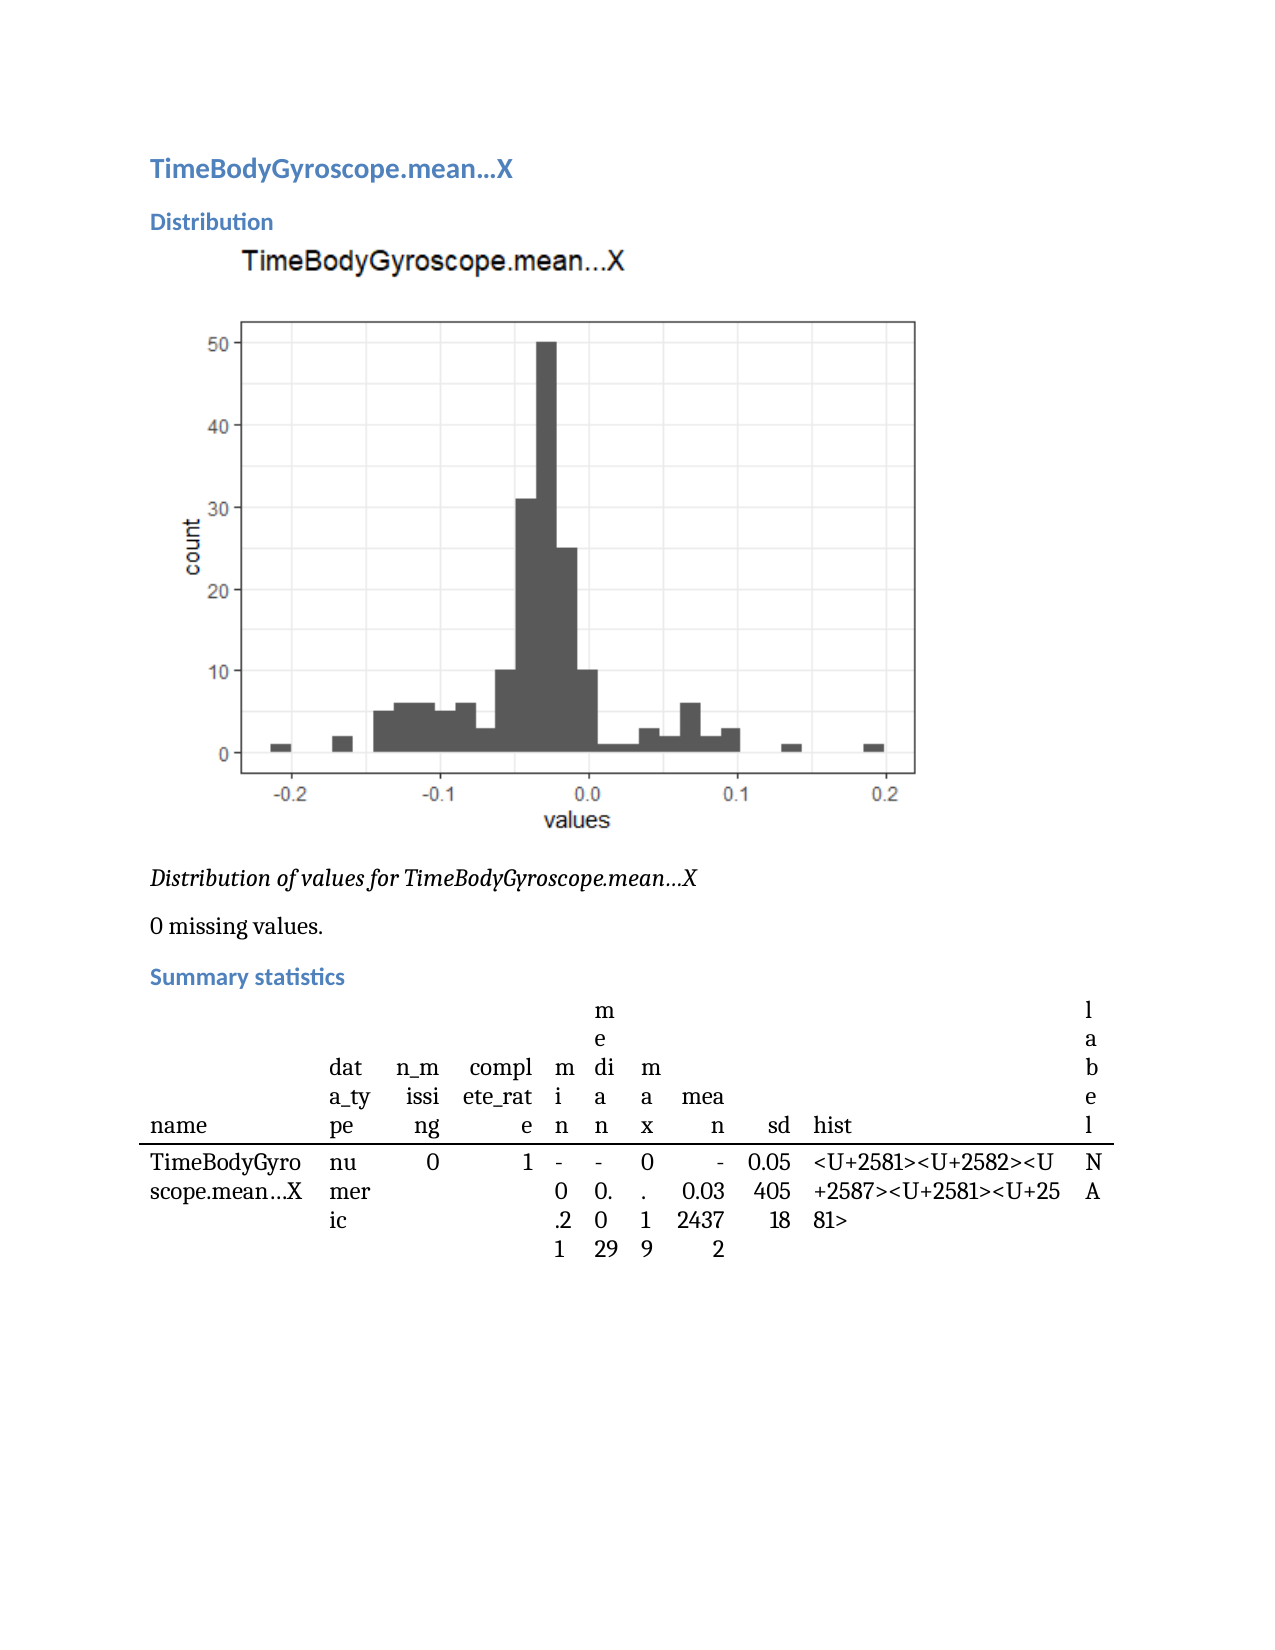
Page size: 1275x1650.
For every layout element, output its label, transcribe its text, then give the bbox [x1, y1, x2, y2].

table_header min [543, 992, 583, 1143]
table_cell 0 [384, 1145, 450, 1267]
table_cell 0.0540518 [736, 1145, 802, 1267]
table_cell -0.0324372 [663, 1145, 736, 1267]
text 0 missing values. [150, 912, 1125, 940]
table_cell -0.21 [543, 1145, 583, 1267]
table_header n_missing [384, 992, 450, 1143]
table_cell 0.19 [630, 1145, 663, 1267]
table_cell NA [1074, 1145, 1114, 1267]
table_header label [1074, 992, 1114, 1143]
table_header complete_rate [450, 992, 543, 1143]
subtitle TimeBodyGyroscope.mean…X [150, 150, 1125, 186]
table_header name [139, 992, 318, 1143]
table_header mean [663, 992, 736, 1143]
table_cell TimeBodyGyroscope.mean…X [139, 1145, 318, 1267]
table_header median [583, 992, 629, 1143]
table_cell <U+2581><U+2582><U+2587><U+2581><U+2581> [802, 1145, 1074, 1267]
picture [168, 237, 927, 844]
table_header data_type [318, 992, 384, 1143]
subtitle Distribution [150, 206, 1125, 237]
table_header max [630, 992, 663, 1143]
table_cell 1 [450, 1145, 543, 1267]
table_header sd [736, 992, 802, 1143]
table_cell numeric [318, 1145, 384, 1267]
text Distribution of values for TimeBodyGyroscope.mean…X [150, 864, 1125, 893]
table_header hist [802, 992, 1074, 1143]
subtitle Summary statistics [150, 961, 1125, 992]
table_cell -0.029 [583, 1145, 629, 1267]
